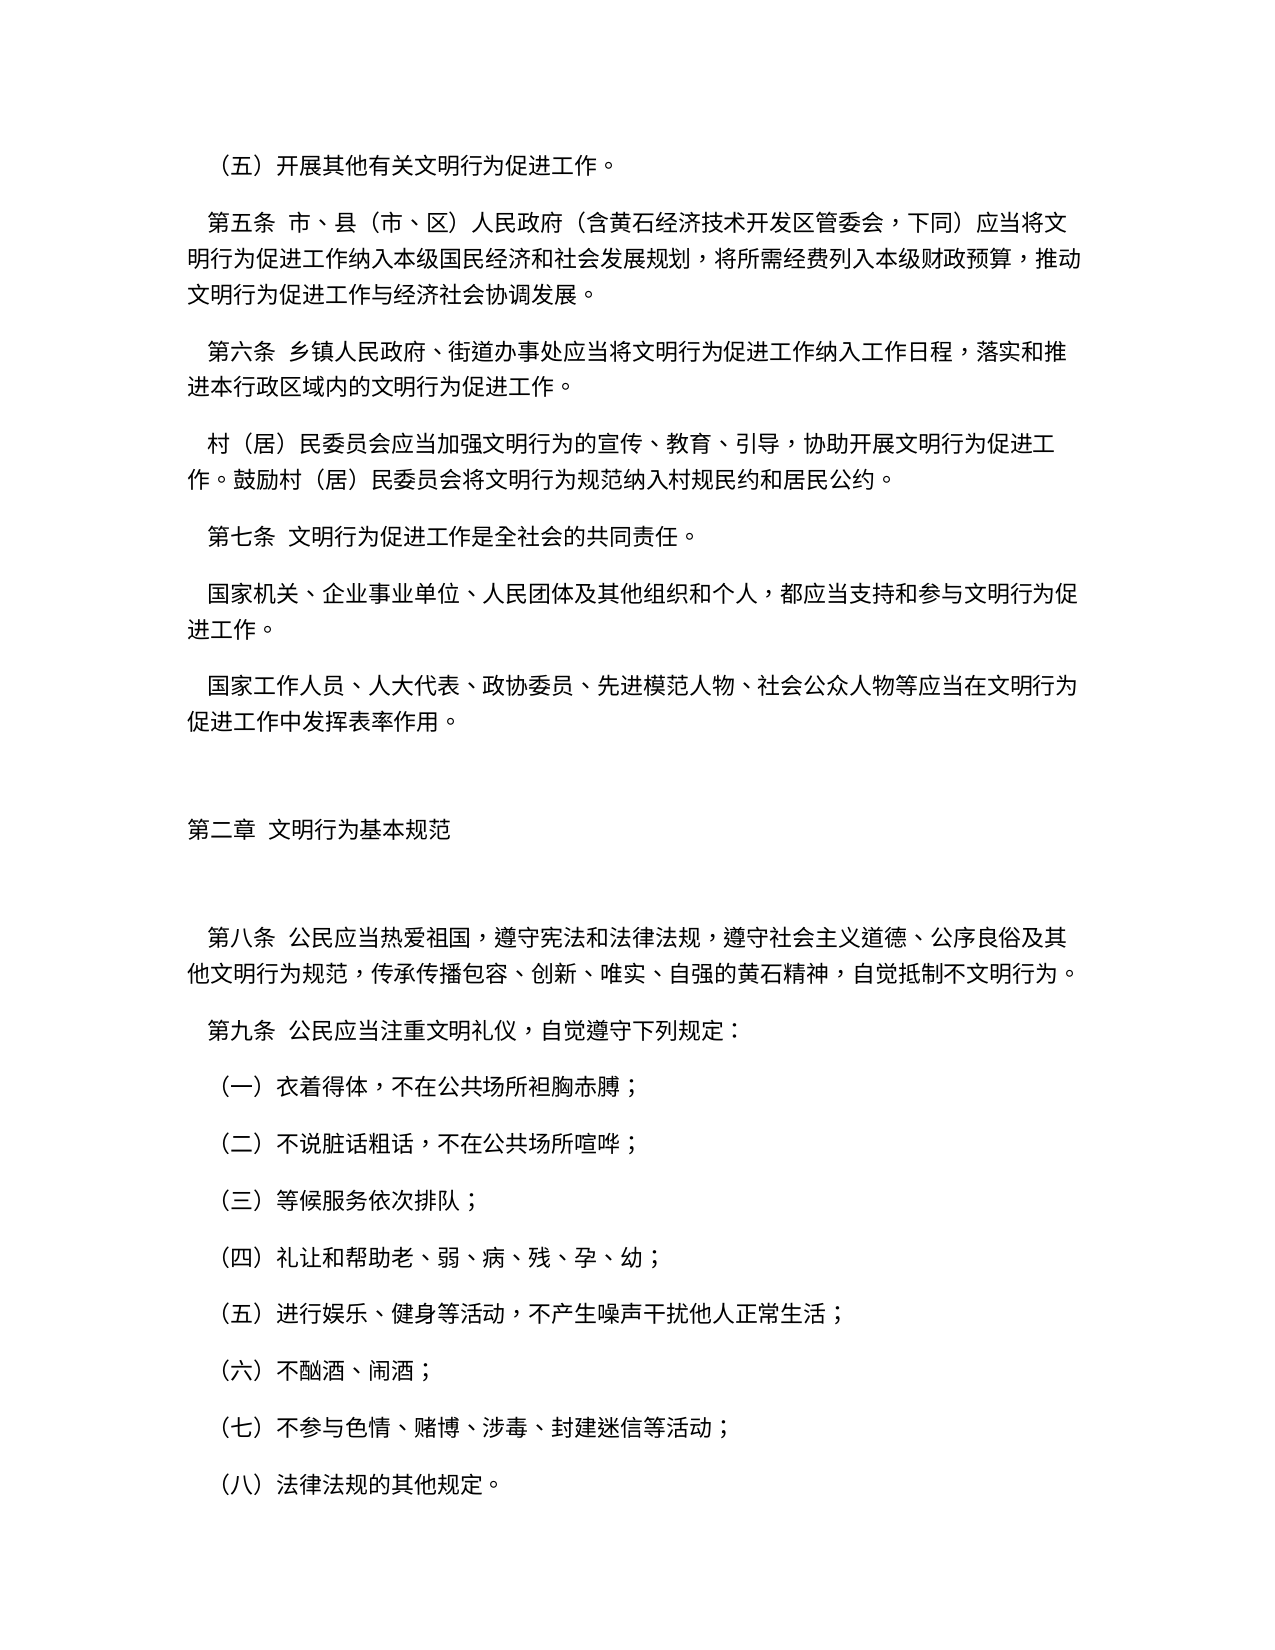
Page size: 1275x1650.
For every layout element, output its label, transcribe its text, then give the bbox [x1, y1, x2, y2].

text （四）礼让和帮助老、弱、病、残、孕、幼； [187, 1242, 1087, 1273]
text 国家工作人员、人大代表、政协委员、先进模范人物、社会公众人物等应当在文明行为促进工作中发挥表率作用。 [187, 670, 1087, 737]
text 第五条 市、县（市、区）人民政府（含黄石经济技术开发区管委会，下同）应当将文明行为促进工作纳入本级国民经济和社会发展规划，将所需经费列入本级财政预算，推动文明行为促进工作与经济社会协调发展。 [187, 207, 1087, 310]
text 第二章 文明行为基本规范 [187, 814, 1087, 845]
text 第七条 文明行为促进工作是全社会的共同责任。 [187, 521, 1087, 552]
text （五）开展其他有关文明行为促进工作。 [187, 150, 1087, 181]
text （六）不酗酒、闹酒； [187, 1355, 1087, 1386]
text 第八条 公民应当热爱祖国，遵守宪法和法律法规，遵守社会主义道德、公序良俗及其他文明行为规范，传承传播包容、创新、唯实、自强的黄石精神，自觉抵制不文明行为。 [187, 922, 1087, 989]
text （二）不说脏话粗话，不在公共场所喧哗； [187, 1128, 1087, 1159]
text 国家机关、企业事业单位、人民团体及其他组织和个人，都应当支持和参与文明行为促进工作。 [187, 578, 1087, 645]
text （八）法律法规的其他规定。 [187, 1469, 1087, 1500]
text （一）衣着得体，不在公共场所袒胸赤膊； [187, 1071, 1087, 1103]
text （五）进行娱乐、健身等活动，不产生噪声干扰他人正常生活； [187, 1298, 1087, 1330]
text （三）等候服务依次排队； [187, 1185, 1087, 1216]
text 村（居）民委员会应当加强文明行为的宣传、教育、引导，协助开展文明行为促进工作。鼓励村（居）民委员会将文明行为规范纳入村规民约和居民公约。 [187, 428, 1087, 495]
text 第六条 乡镇人民政府、街道办事处应当将文明行为促进工作纳入工作日程，落实和推进本行政区域内的文明行为促进工作。 [187, 335, 1087, 403]
text 第九条 公民应当注重文明礼仪，自觉遵守下列规定： [187, 1014, 1087, 1046]
text （七）不参与色情、赌博、涉毒、封建迷信等活动； [187, 1412, 1087, 1443]
